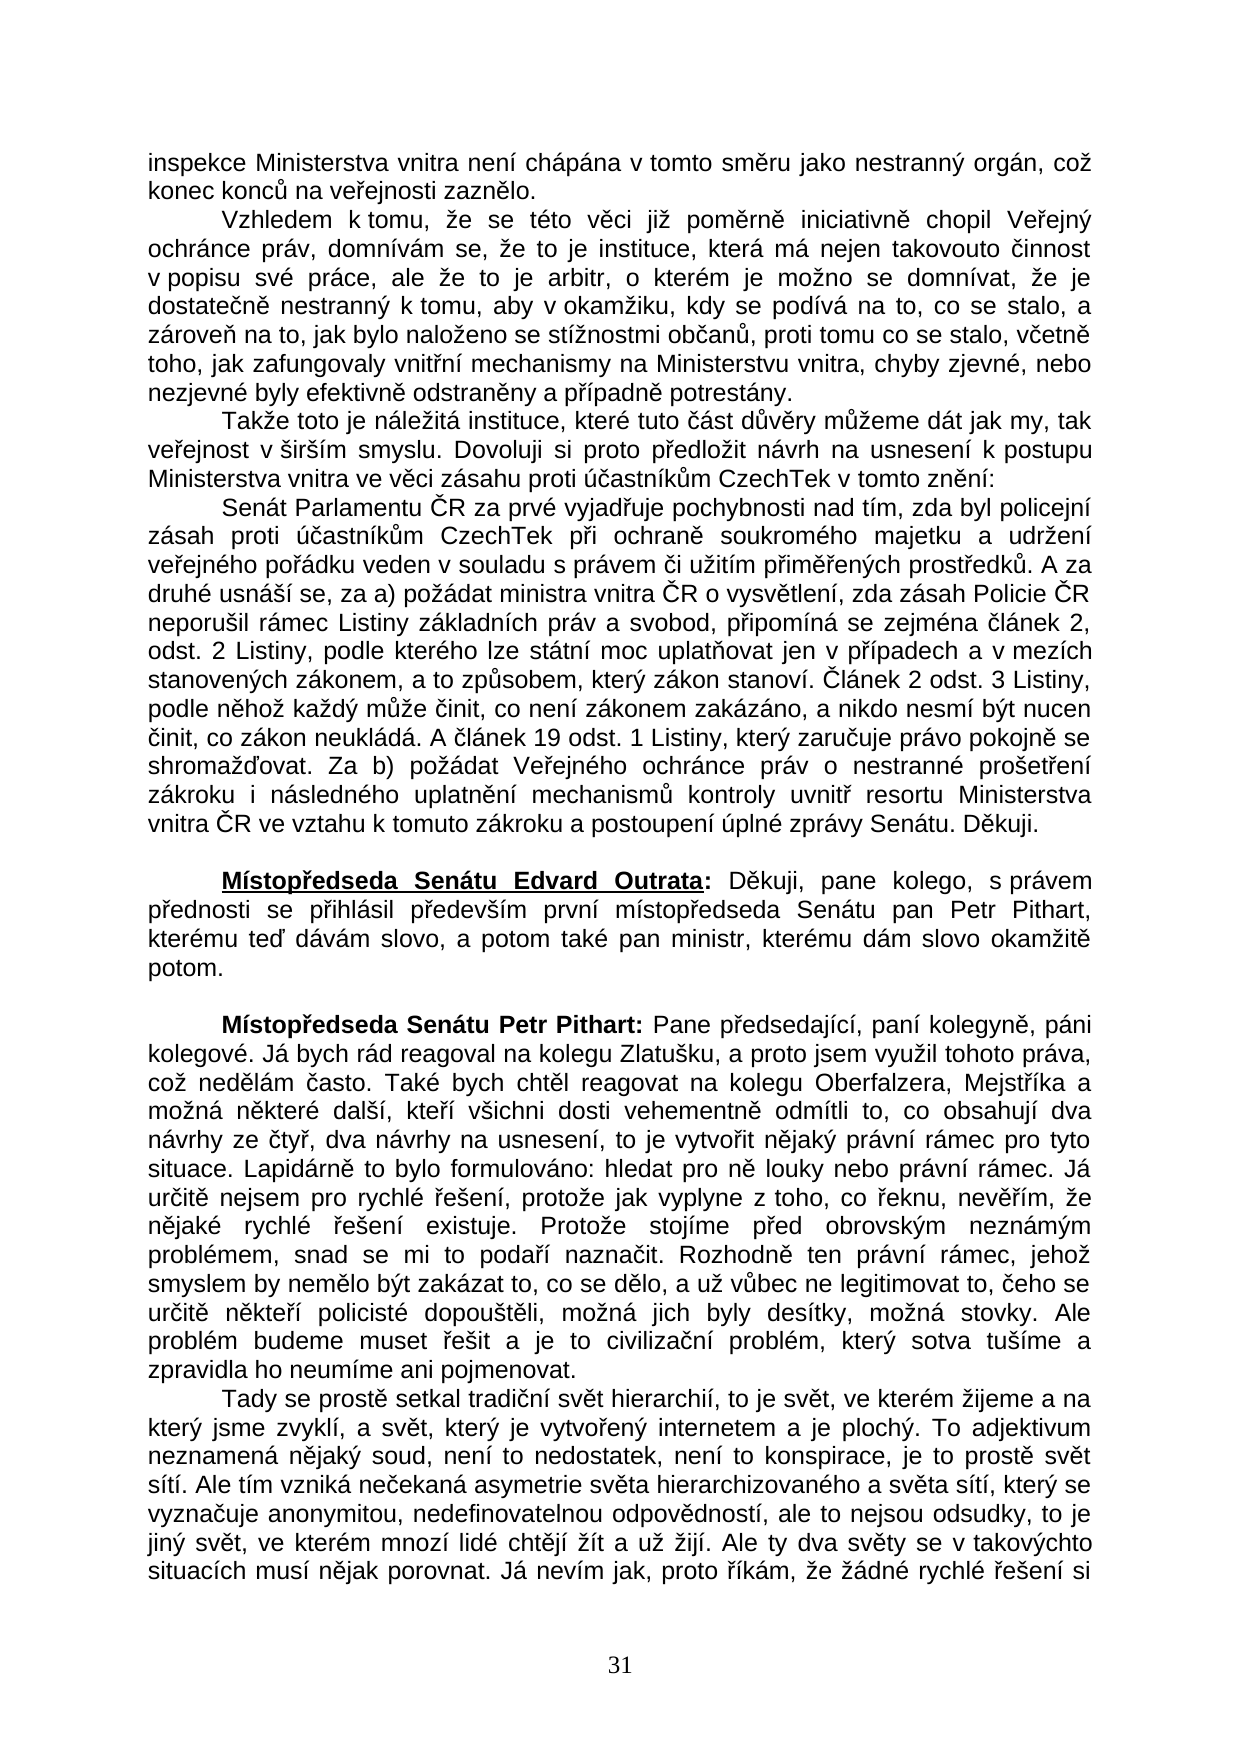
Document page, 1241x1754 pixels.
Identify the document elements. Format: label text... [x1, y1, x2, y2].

text Senát Parlamentu ČR za prvé vyjadřuje pochybnosti nad tím, zda byl policejní zásah proti účastníkům CzechTek při ochraně soukromého majetku a udržení veřejného pořádku veden v souladu s právem či užitím přiměřených prostředků. A za druhé usnáší se, za a) požádat ministra vnitra ČR o vysvětlení, zda zásah Policie ČR neporušil rámec Listiny základních práv a svobod, připomíná se zejména článek 2, odst. 2 Listiny, podle kterého lze státní moc uplatňovat jen v případech a v mezích stanovených zákonem, a to způsobem, který zákon stanoví. Článek 2 odst. 3 Listiny, podle něhož každý může činit, co není zákonem zakázáno, a nikdo nesmí být nucen činit, co zákon neukládá. A článek 19 odst. 1 Listiny, který zaručuje právo pokojně se shromažďovat. Za b) požádat Veřejného ochránce práv o nestranné prošetření zákroku i následného uplatnění mechanismů kontroly uvnitř resortu Ministerstva vnitra ČR ve vztahu k tomuto zákroku a postoupení úplné zprávy Senátu. Děkuji. [148, 493, 1093, 838]
text Místopředseda Senátu Edvard Outrata: Děkuji, pane kolego, s právem přednosti se přihlásil především první místopředseda Senátu pan Petr Pithart, kterému teď dávám slovo, a potom také pan ministr, kterému dám slovo okamžitě potom. [148, 866, 1093, 981]
text Vzhledem k tomu, že se této věci již poměrně iniciativně chopil Veřejný ochránce práv, domnívám se, že to je instituce, která má nejen takovouto činnost v popisu své práce, ale že to je arbitr, o kterém je možno se domnívat, že je dostatečně nestranný k tomu, aby v okamžiku, kdy se podívá na to, co se stalo, a zároveň na to, jak bylo naloženo se stížnostmi občanů, proti tomu co se stalo, včetně toho, jak zafungovaly vnitřní mechanismy na Ministerstvu vnitra, chyby zjevné, nebo nezjevné byly efektivně odstraněny a případně potrestány. [148, 205, 1093, 406]
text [148, 148, 1093, 205]
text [148, 1384, 1093, 1585]
text Místopředseda Senátu Petr Pithart: Pane předsedající, paní kolegyně, páni kolegové. Já bych rád reagoval na kolegu Zlatušku, a proto jsem využil tohoto práva, což nedělám často. Také bych chtěl reagovat na kolegu Oberfalzera, Mejstříka a možná některé další, kteří všichni dosti vehementně odmítli to, co obsahují dva návrhy ze čtyř, dva návrhy na usnesení, to je vytvořit nějaký právní rámec pro tyto situace. Lapidárně to bylo formulováno: hledat pro ně louky nebo právní rámec. Já určitě nejsem pro rychlé řešení, protože jak vyplyne z toho, co řeknu, nevěřím, že nějaké rychlé řešení existuje. Protože stojíme před obrovským neznámým problémem, snad se mi to podaří naznačit. Rozhodně ten právní rámec, jehož smyslem by nemělo být zakázat to, co se dělo, a už vůbec ne legitimovat to, čeho se určitě někteří policisté dopouštěli, možná jich byly desítky, možná stovky. Ale problém budeme muset řešit a je to civilizační problém, který sotva tušíme a zpravidla ho neumíme ani pojmenovat. [148, 1010, 1093, 1384]
text Takže toto je náležitá instituce, které tuto část důvěry můžeme dát jak my, tak veřejnost v širším smyslu. Dovoluji si proto předložit návrh na usnesení k postupu Ministerstva vnitra ve věci zásahu proti účastníkům CzechTek v tomto znění: [148, 406, 1093, 493]
